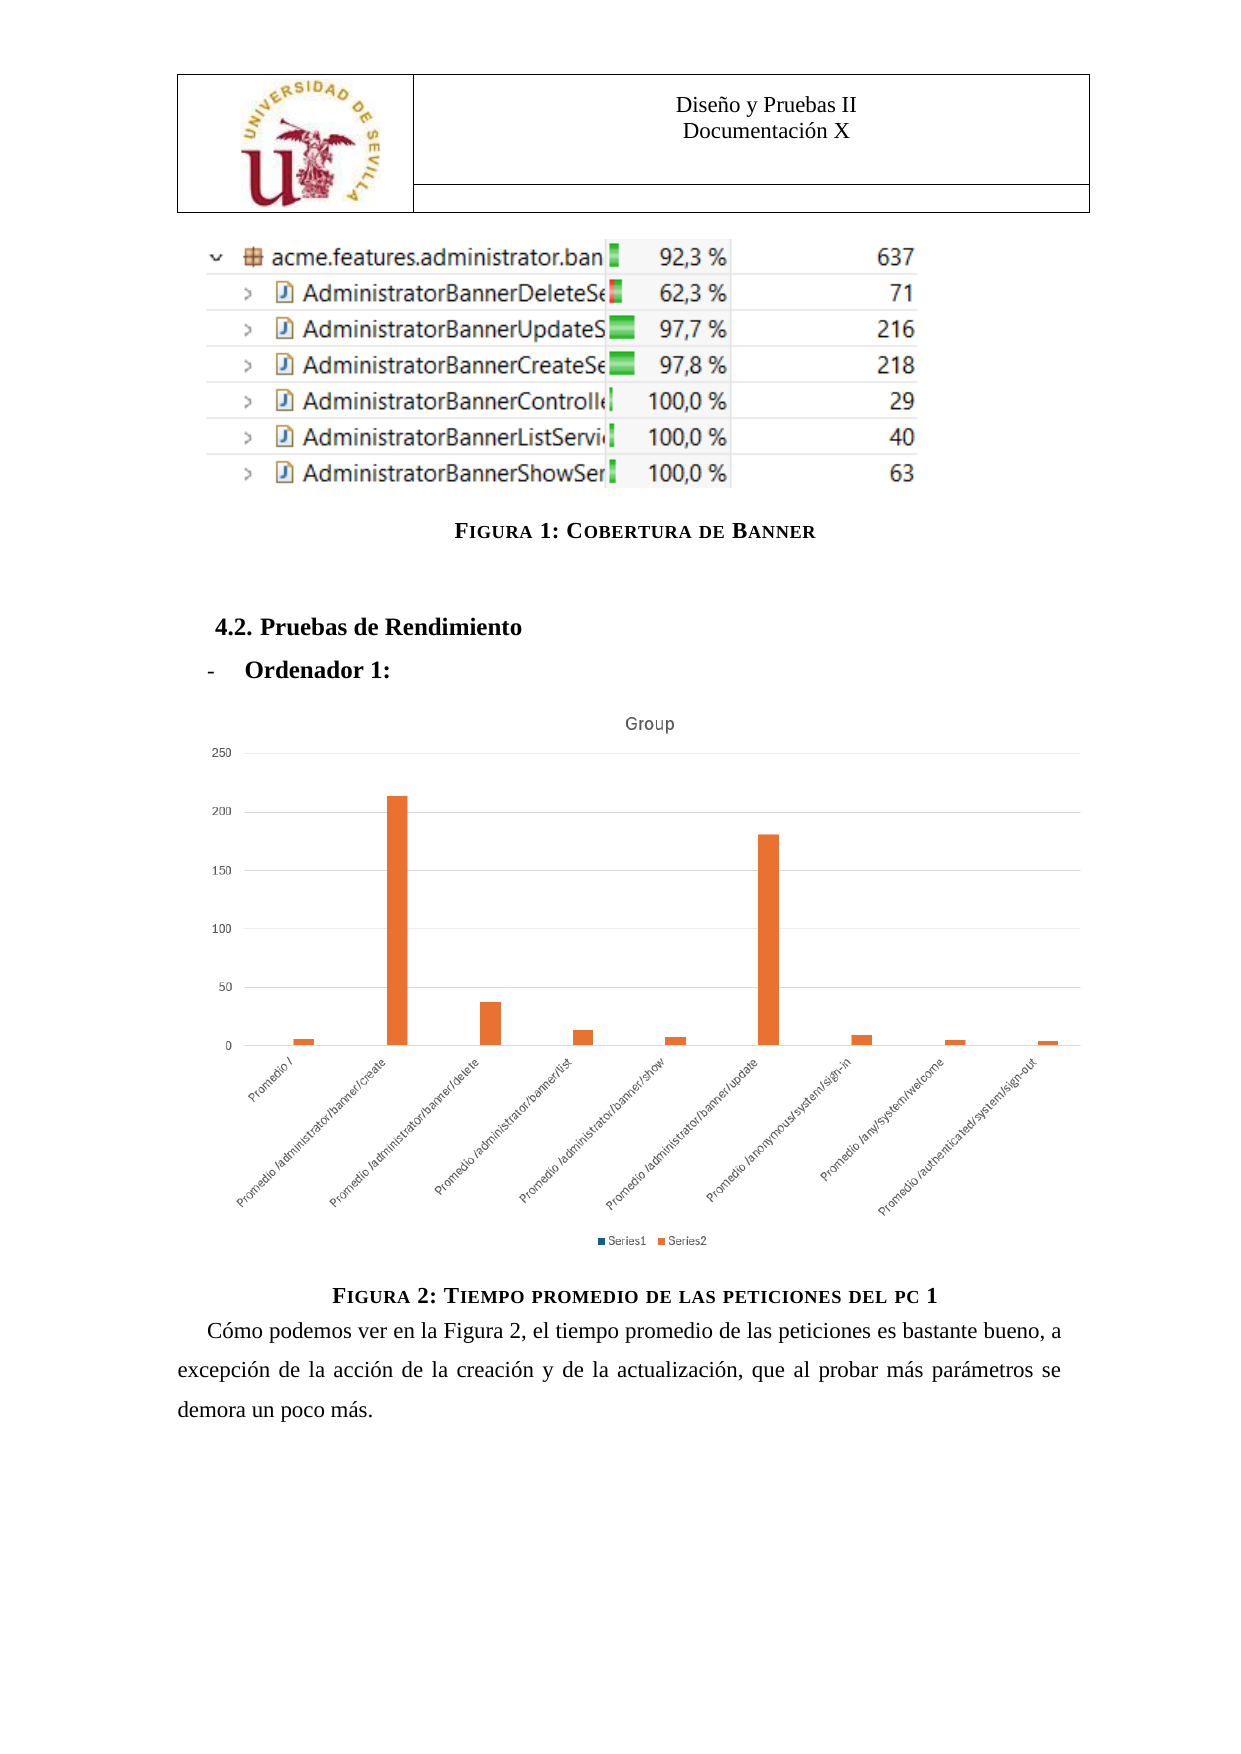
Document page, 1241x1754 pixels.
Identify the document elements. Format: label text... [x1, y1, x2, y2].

picture [206, 239, 918, 488]
list Pruebas de Rendimiento [215, 612, 1063, 641]
text Cómo podemos ver en la Figura 2, el tiempo promedio de las peticiones es bastante bueno, a excepción de la acción de la creación y de la actualización, que al probar más parámetros se demora un poco más. [177, 1317, 1063, 1422]
list Ordenador 1: [207, 655, 1063, 684]
picture [240, 79, 381, 208]
text Figura 2: Tiempo promedio de las peticiones del pc 1 [177, 1282, 1063, 1308]
text Figura 1: Cobertura de Banner [177, 517, 1063, 544]
picture [206, 706, 1093, 1253]
